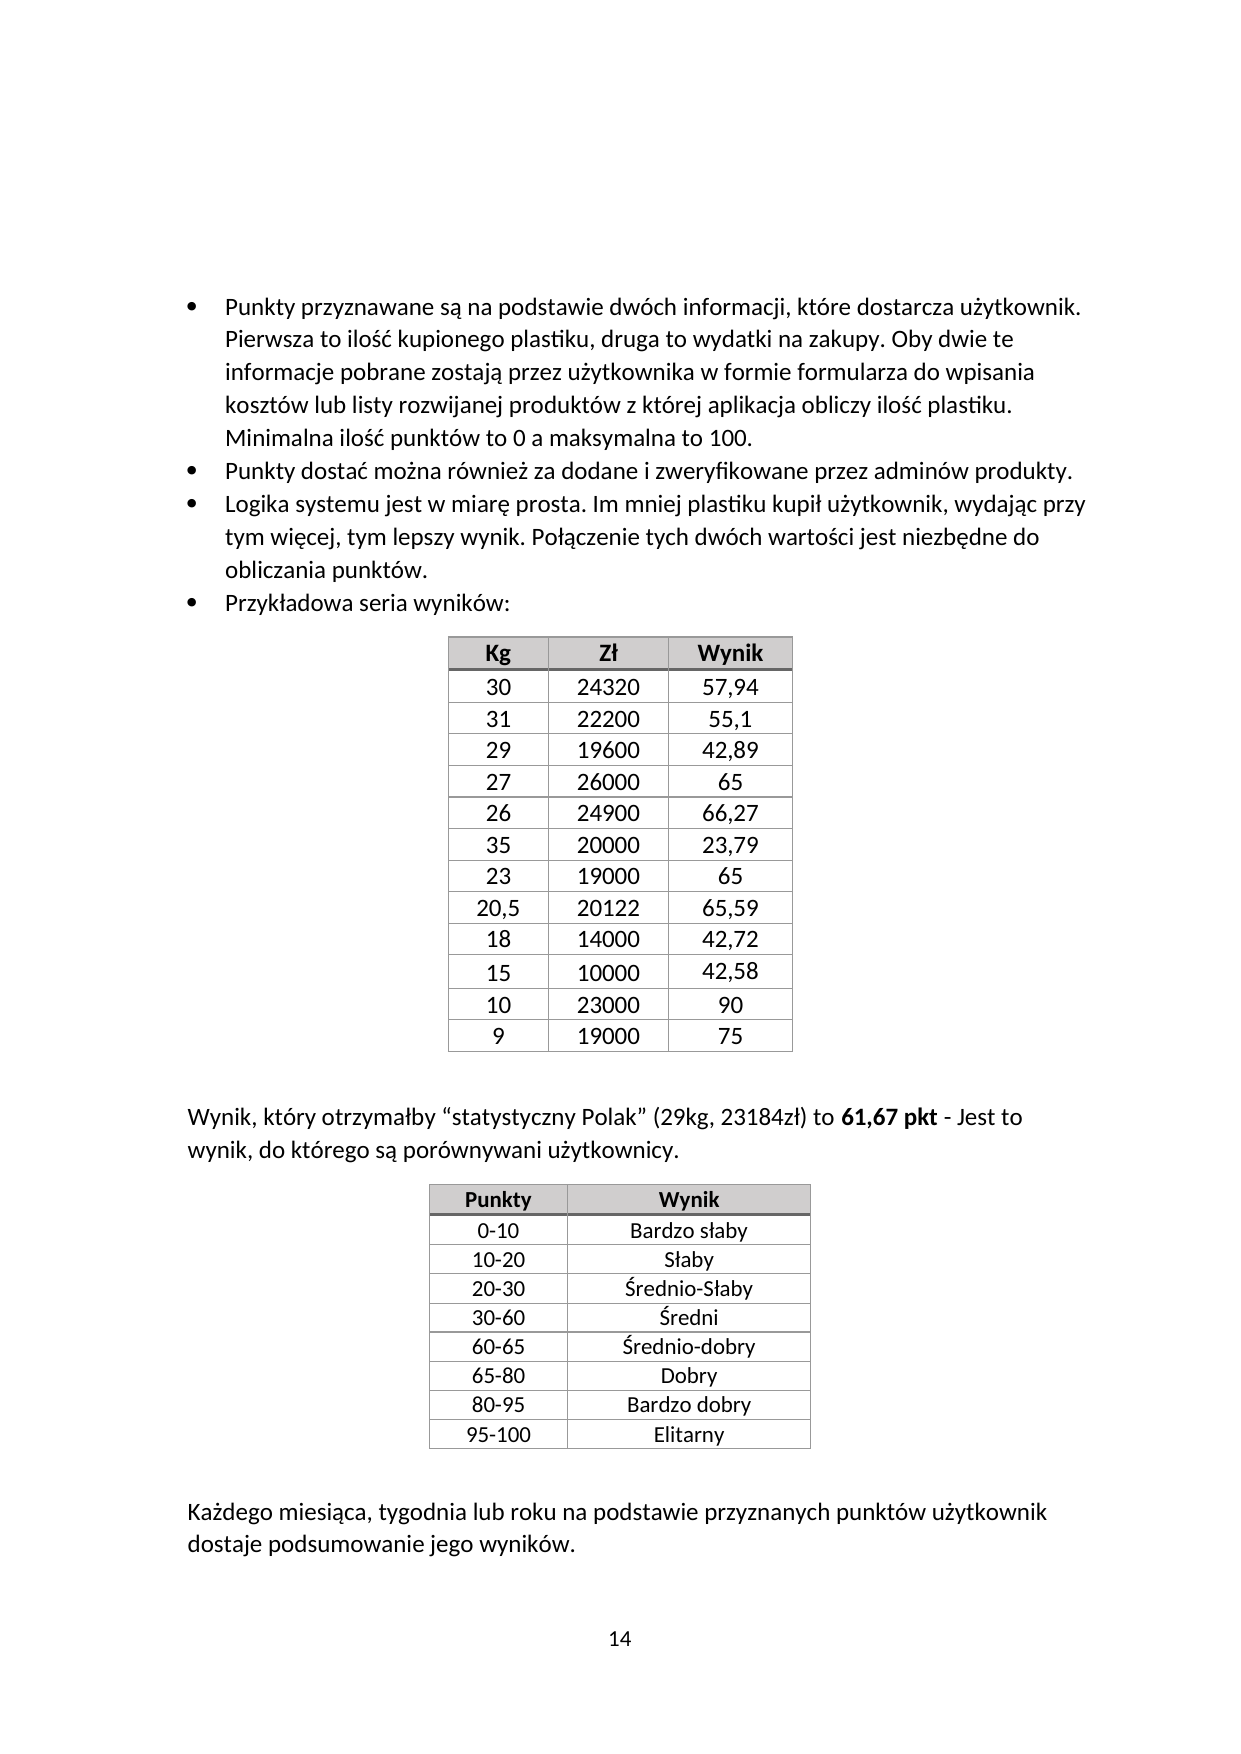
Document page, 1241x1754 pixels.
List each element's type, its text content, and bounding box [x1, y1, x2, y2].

table_header Kg [449, 638, 548, 668]
table_cell Bardzo słaby [568, 1216, 810, 1244]
table_cell Bardzo dobry [568, 1391, 810, 1419]
table_cell 10-20 [430, 1245, 567, 1273]
table_cell 65 [669, 861, 792, 891]
table_cell 66,27 [669, 798, 792, 828]
table_cell 90 [669, 989, 792, 1019]
table_cell 18 [449, 924, 548, 954]
table_cell 42,72 [669, 924, 792, 954]
table_cell 30-60 [430, 1304, 567, 1331]
table_cell 15 [449, 955, 548, 988]
table_header Wynik [669, 638, 792, 668]
table_cell Słaby [568, 1245, 810, 1273]
table_cell 65,59 [669, 892, 792, 923]
table_cell 10 [449, 989, 548, 1019]
table_cell Średnio-Słaby [568, 1274, 810, 1302]
table_cell 55,1 [669, 703, 792, 733]
table_cell 23 [449, 861, 548, 891]
table_cell 23000 [549, 989, 668, 1019]
text Wynik, który otrzymałby “statystyczny Polak” (29kg, 23184zł) to 61,67 pkt - Jest to wynik, do którego są porównywani użytkownicy. [187, 1102, 1090, 1165]
table_cell 95-100 [430, 1420, 567, 1448]
table_cell 23,79 [669, 829, 792, 859]
table_cell 65 [669, 766, 792, 796]
table_cell 20-30 [430, 1274, 567, 1302]
table_cell 57,94 [669, 671, 792, 702]
table_cell Elitarny [568, 1420, 810, 1448]
list Punkty dostać można również za dodane i zweryfikowane przez adminów produkty. [187, 455, 1090, 486]
table_cell 22200 [549, 703, 668, 733]
table_cell 26 [449, 798, 548, 828]
table_cell Średnio-dobry [568, 1333, 810, 1361]
table_cell 0-10 [430, 1216, 567, 1244]
table_cell 42,58 [669, 955, 792, 988]
table_cell 60-65 [430, 1333, 567, 1361]
table_cell 20000 [549, 829, 668, 859]
table_cell 24320 [549, 671, 668, 702]
table_cell 31 [449, 703, 548, 733]
table_header Zł [549, 638, 668, 668]
text Każdego miesiąca, tygodnia lub roku na podstawie przyznanych punktów użytkownik dostaje podsumowanie jego wyników. [187, 1496, 1090, 1559]
table_cell 24900 [549, 798, 668, 828]
table_cell 80-95 [430, 1391, 567, 1419]
table_cell 29 [449, 734, 548, 765]
table_cell 75 [669, 1020, 792, 1051]
table_cell 9 [449, 1020, 548, 1051]
table_cell 27 [449, 766, 548, 796]
table_cell 26000 [549, 766, 668, 796]
table_cell 19000 [549, 861, 668, 891]
table_cell Dobry [568, 1362, 810, 1389]
list Przykładowa seria wyników: [187, 587, 1090, 617]
list Punkty przyznawane są na podstawie dwóch informacji, które dostarcza użytkownik. Pierwsza to ilość kupionego plastiku, druga to wydatki na zakupy. Oby dwie te informacje pobrane zostają przez użytkownika w formie formularza do wpisania kosztów lub listy rozwijanej produktów z której aplikacja obliczy ilość plastiku. Minimalna ilość punktów to 0 a maksymalna to 100. [187, 291, 1090, 453]
table_cell Średni [568, 1304, 810, 1331]
table_cell 10000 [549, 955, 668, 988]
table_cell 14000 [549, 924, 668, 954]
table_cell 20122 [549, 892, 668, 923]
table_cell 30 [449, 671, 548, 702]
table_cell 19600 [549, 734, 668, 765]
list Logika systemu jest w miarę prosta. Im mniej plastiku kupił użytkownik, wydając przy tym więcej, tym lepszy wynik. Połączenie tych dwóch wartości jest niezbędne do obliczania punktów. [187, 488, 1090, 584]
table_cell 19000 [549, 1020, 668, 1051]
table_header Wynik [568, 1185, 810, 1213]
table_cell 65-80 [430, 1362, 567, 1389]
table_cell 20,5 [449, 892, 548, 923]
table_cell 42,89 [669, 734, 792, 765]
table_cell 35 [449, 829, 548, 859]
table_header Punkty [430, 1185, 567, 1213]
